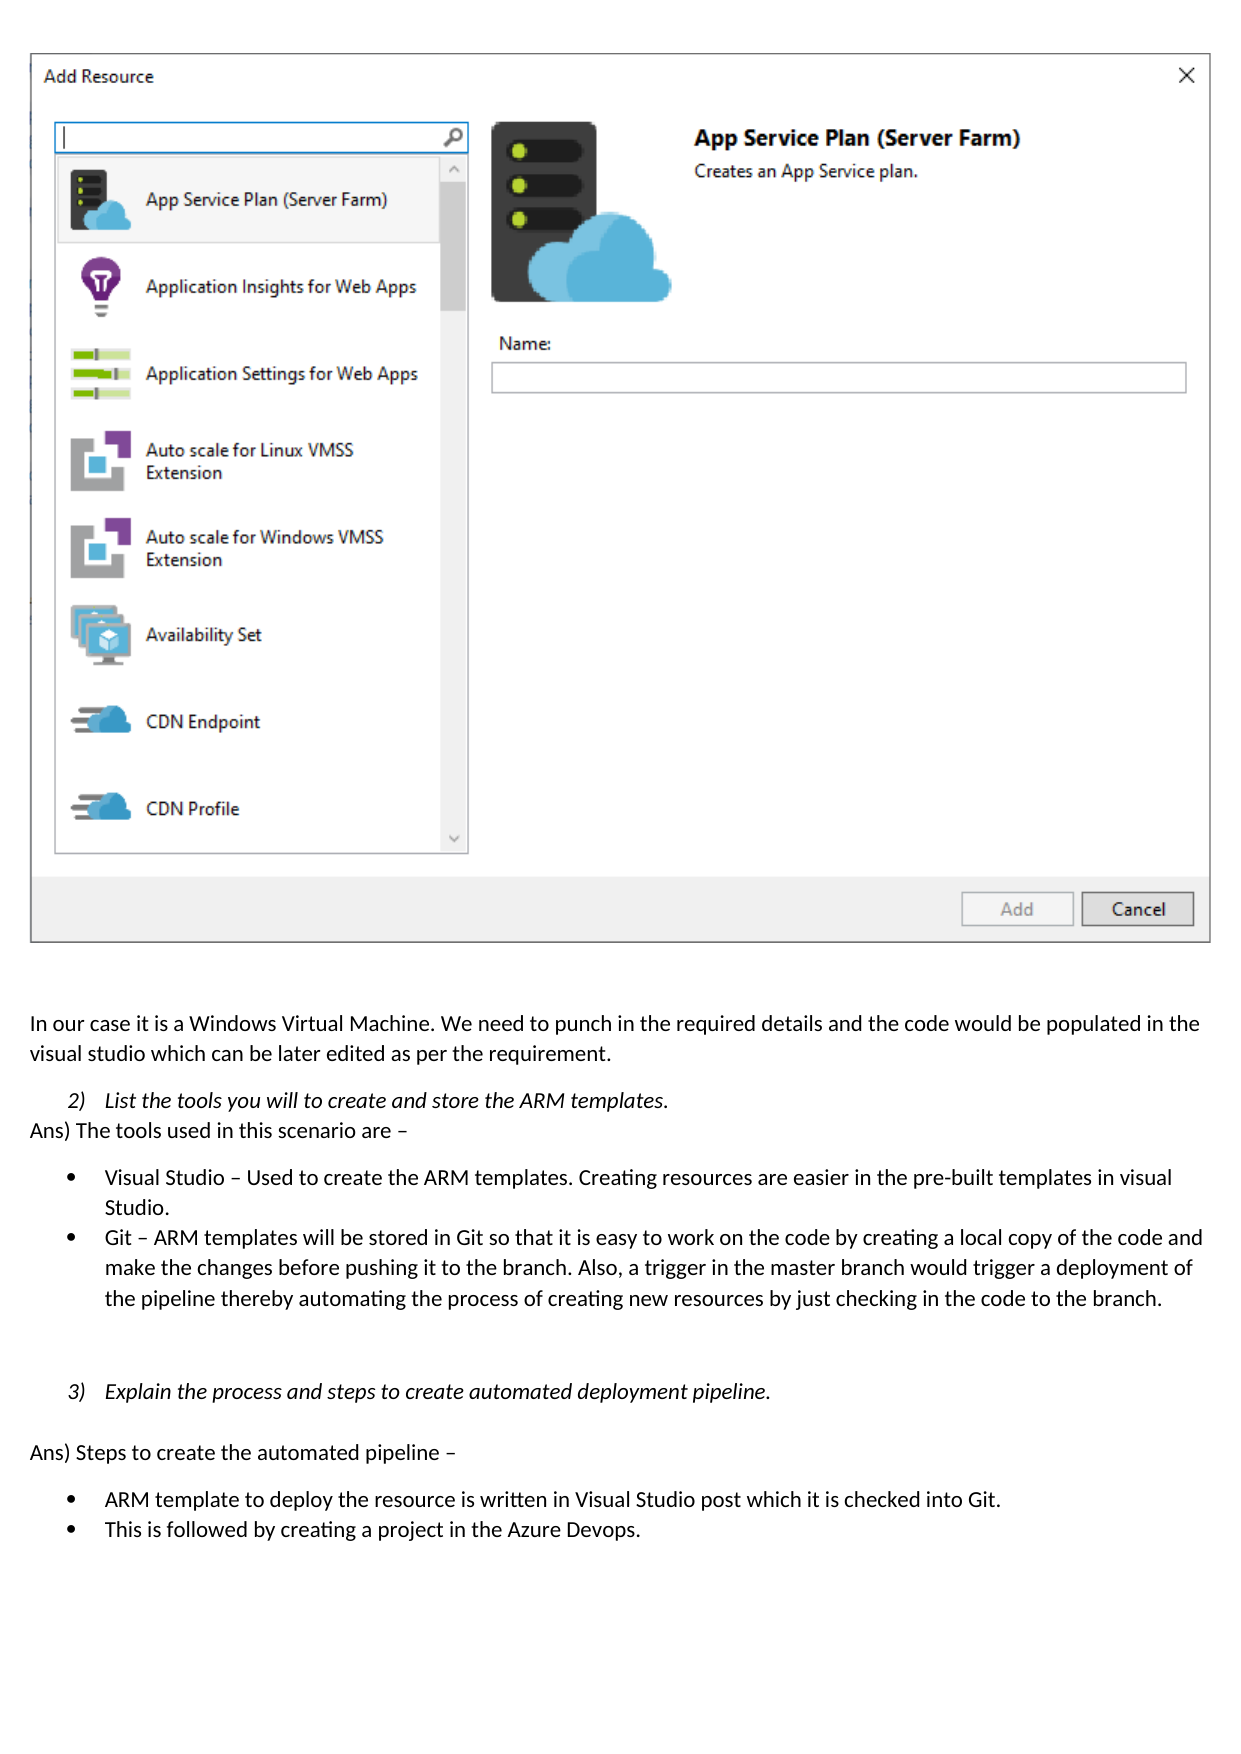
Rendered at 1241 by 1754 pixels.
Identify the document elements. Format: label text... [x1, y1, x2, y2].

picture [29, 53, 1211, 943]
list List the tools you will to create and store the ARM templates. [67, 1086, 1211, 1114]
list ARM template to deploy the resource is written in Visual Studio post which it is checked into Git. [67, 1485, 1211, 1513]
text Ans) The tools used in this scenario are – [29, 1116, 1211, 1144]
list Git – ARM templates will be stored in Git so that it is easy to work on the code by creating a local copy of the code and make the changes before pushing it to the branch. Also, a trigger in the master branch would trigger a deployment of the pipeline thereby automating the process of creating new resources by just checking in the code to the branch. [67, 1223, 1211, 1312]
text Ans) Steps to create the automated pipeline – [29, 1438, 1211, 1466]
list Visual Studio – Used to create the ARM templates. Creating resources are easier in the pre-built templates in visual Studio. [67, 1163, 1211, 1221]
text In our case it is a Windows Virtual Machine. We need to punch in the required details and the code would be populated in the visual studio which can be later edited as per the requirement. [29, 1009, 1211, 1067]
list Explain the process and steps to create automated deployment pipeline. [67, 1377, 1211, 1406]
list This is followed by creating a project in the Azure Devops. [67, 1515, 1211, 1543]
